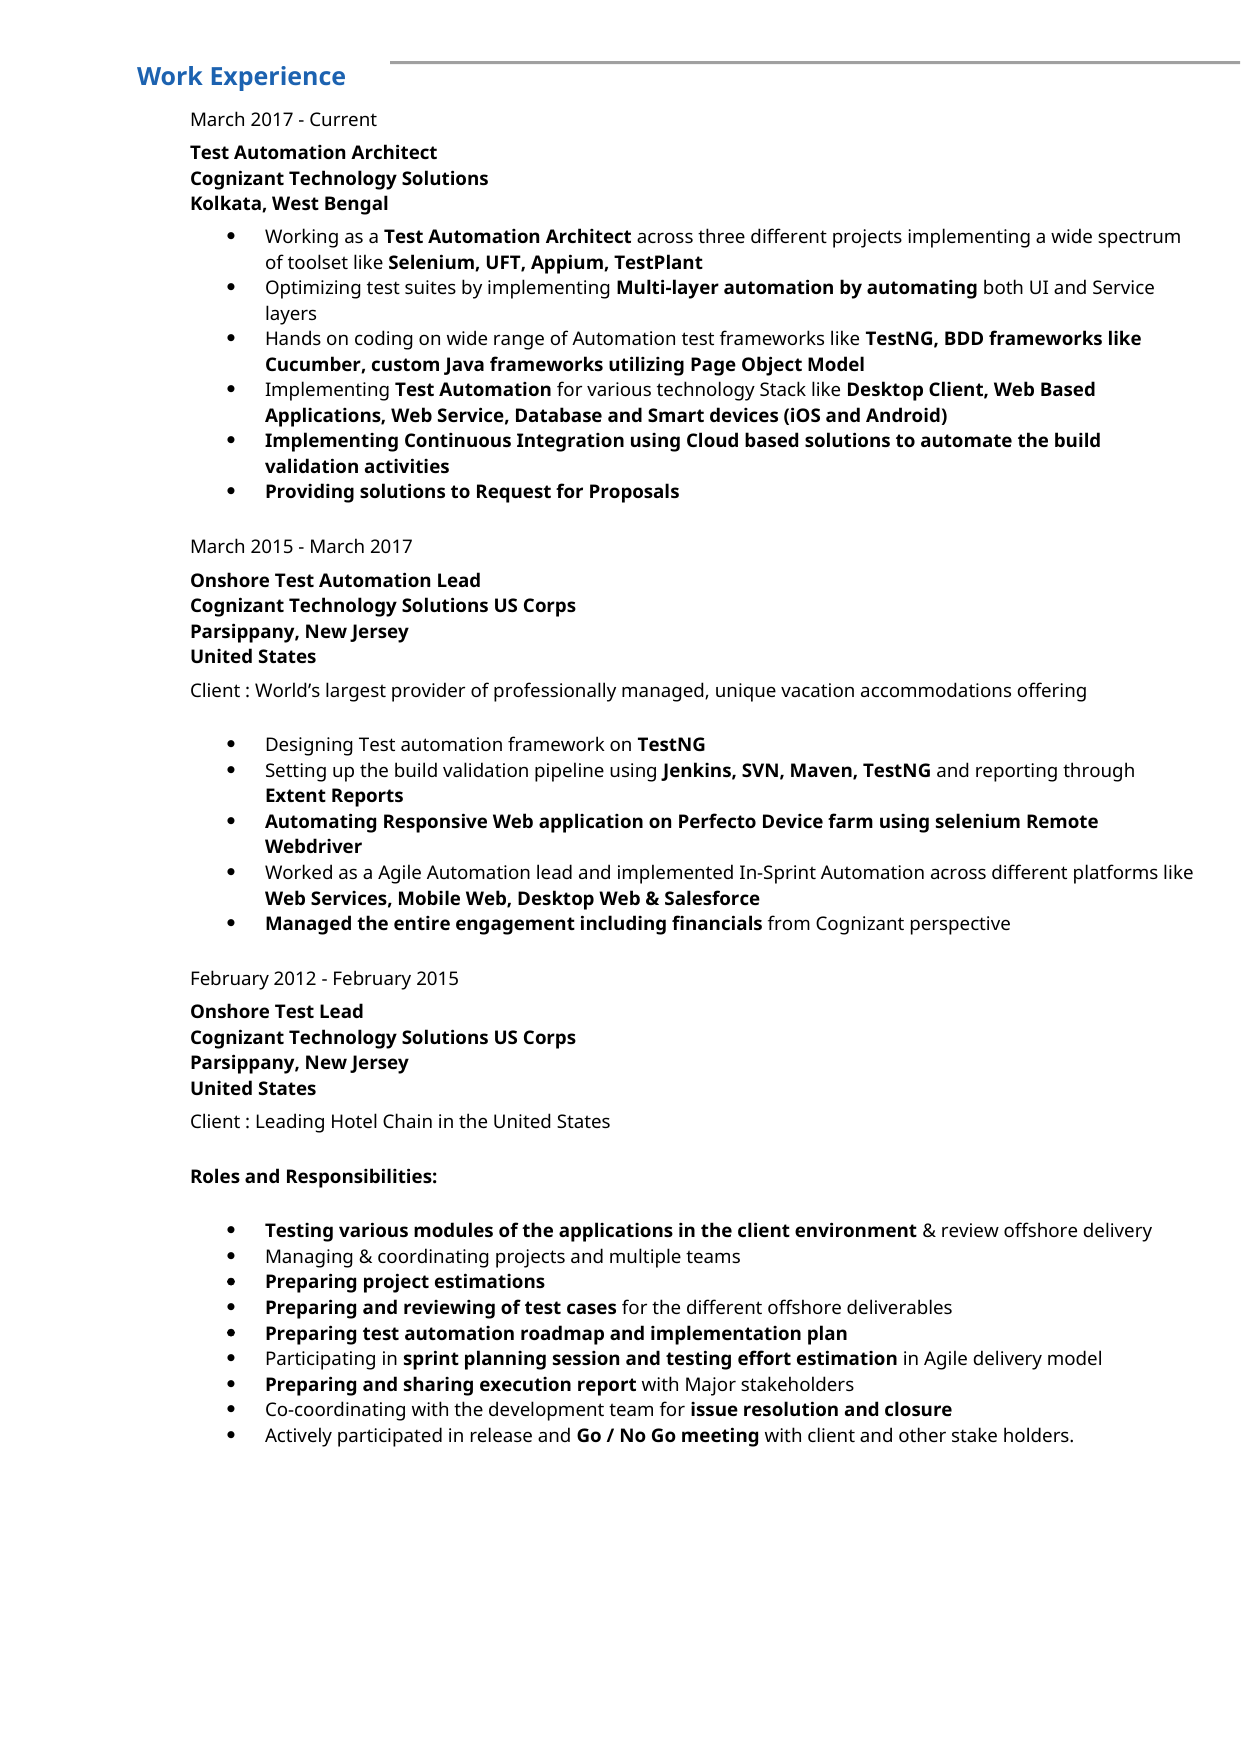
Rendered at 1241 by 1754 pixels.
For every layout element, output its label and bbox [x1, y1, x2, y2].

table_header [45, 45, 1195, 1707]
